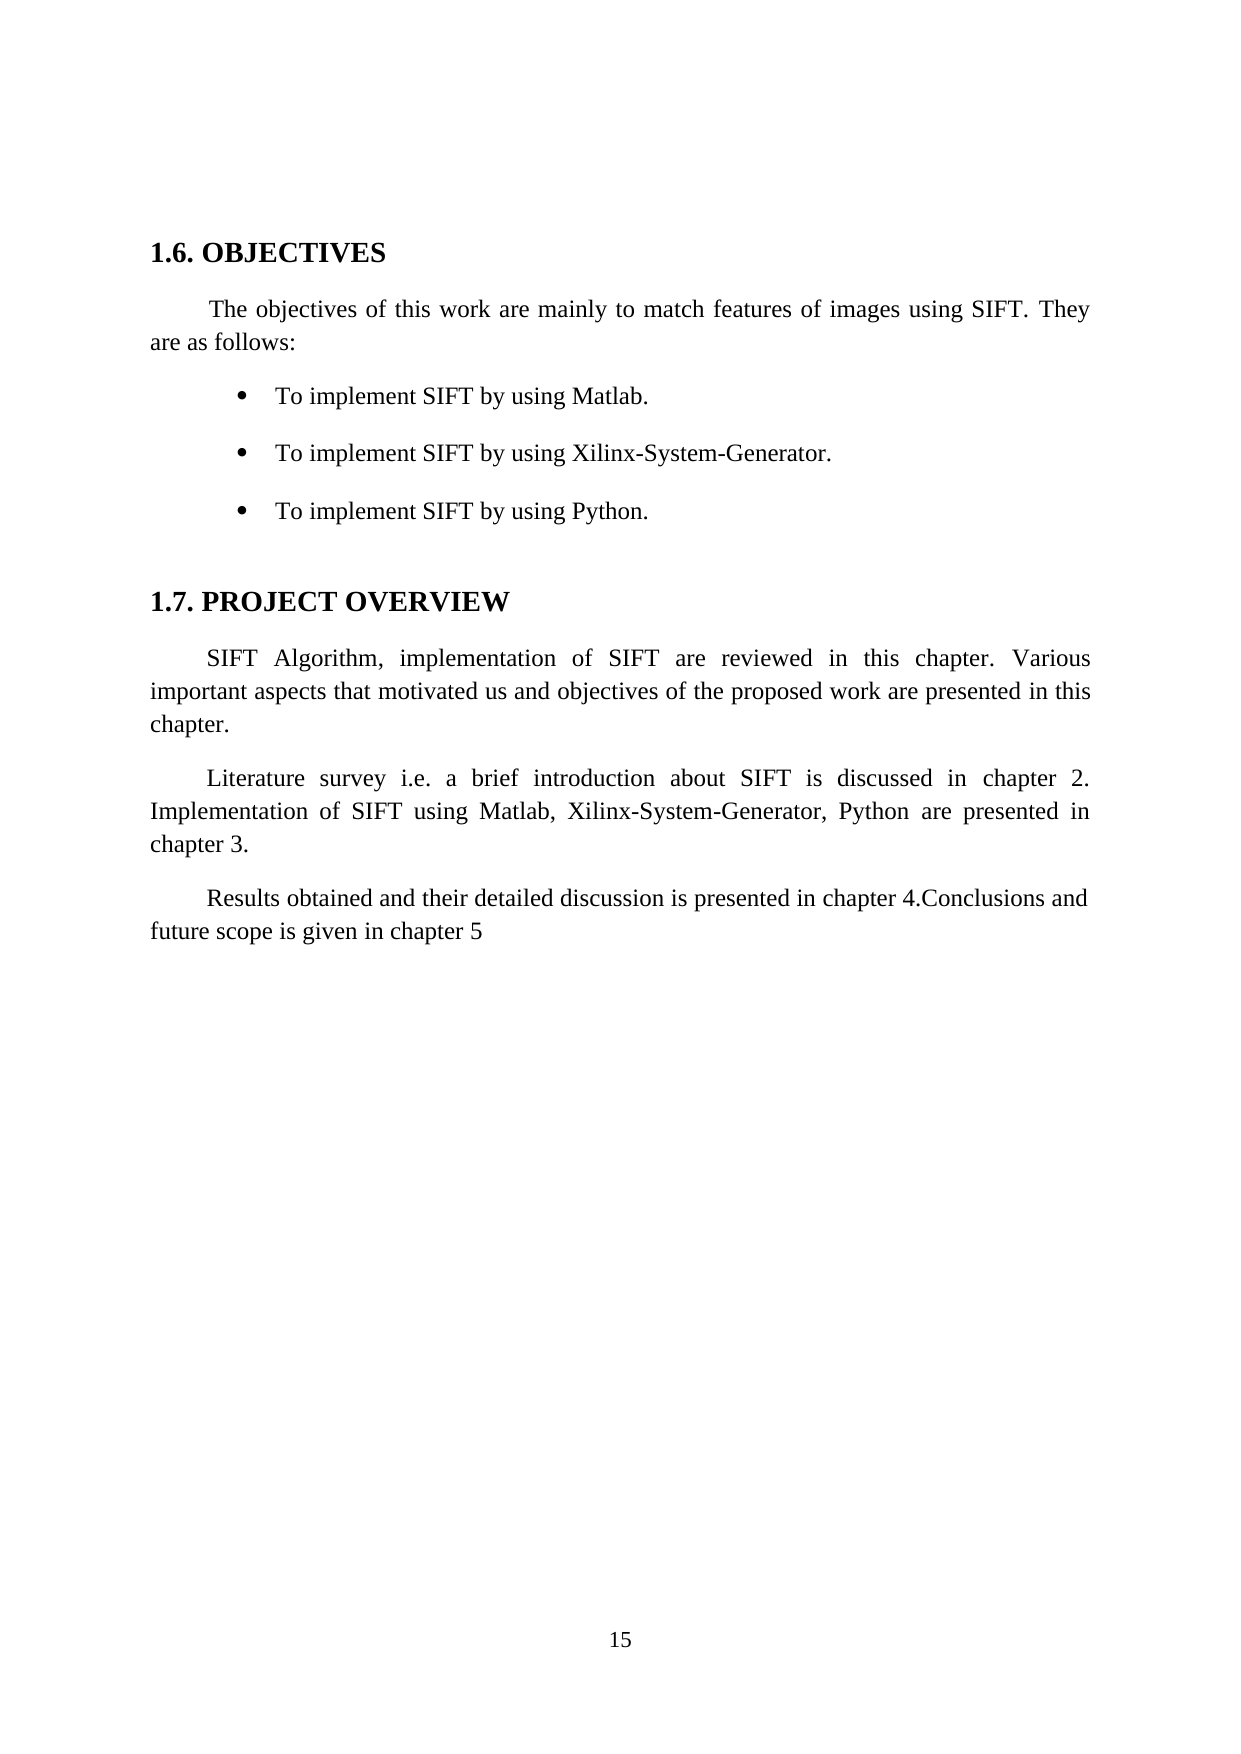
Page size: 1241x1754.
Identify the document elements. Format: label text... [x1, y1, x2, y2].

text The objectives of this work are mainly to match features of images using SIFT. They are as follows: [150, 294, 1090, 356]
text Results obtained and their detailed discussion is presented in chapter 4.Conclusions and future scope is given in chapter 5 [150, 883, 1089, 945]
text SIFT Algorithm, implementation of SIFT are reviewed in this chapter. Various important aspects that motivated us and objectives of the proposed work are presented in this chapter. [150, 643, 1091, 738]
text Literature survey i.e. a brief introduction about SIFT is discussed in chapter 2. Implementation of SIFT using Matlab, Xilinx-System-Generator, Python are presented in chapter 3. [150, 763, 1089, 858]
list To implement SIFT by using Matlab. [238, 381, 1176, 410]
subtitle PROJECT OVERVIEW [150, 584, 1176, 618]
list To implement SIFT by using Xilinx-System-Generator. [238, 438, 1176, 467]
subtitle OBJECTIVES [150, 235, 1176, 268]
list To implement SIFT by using Python. [238, 496, 1176, 524]
